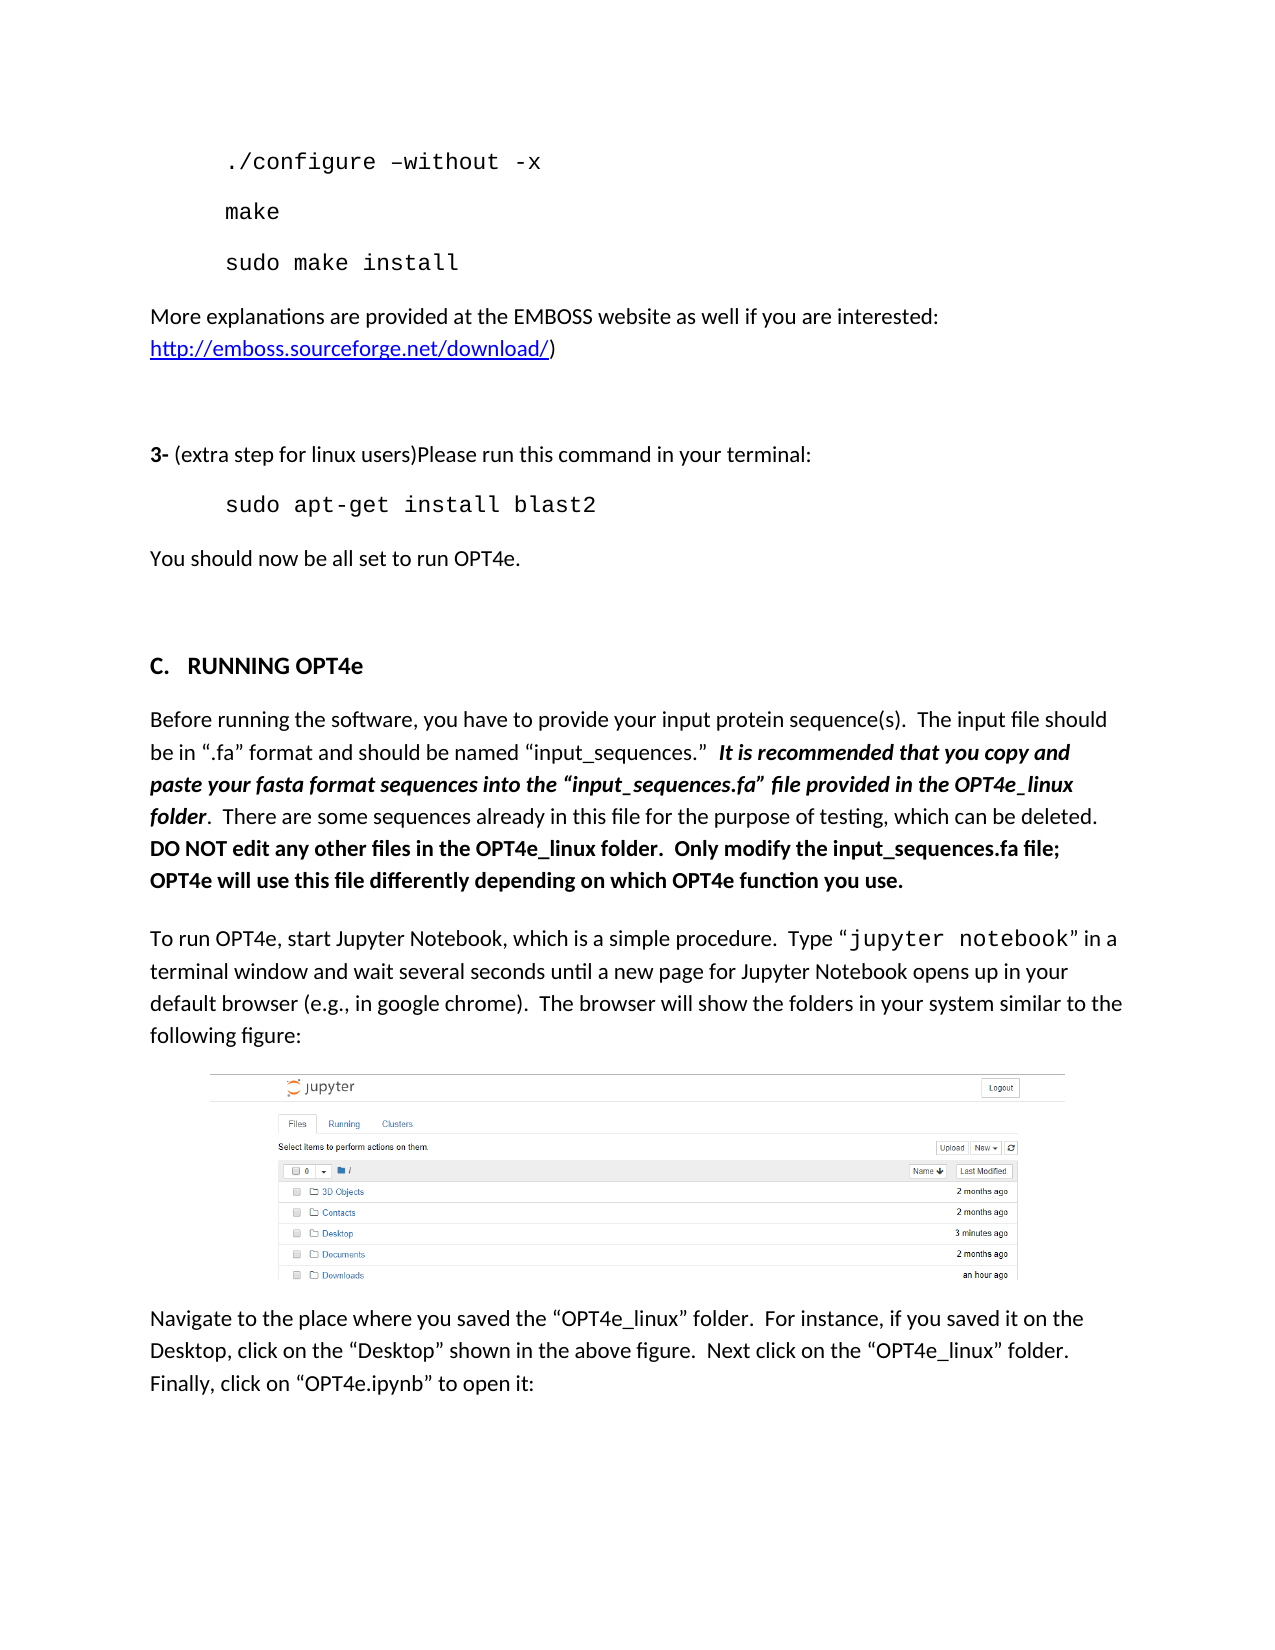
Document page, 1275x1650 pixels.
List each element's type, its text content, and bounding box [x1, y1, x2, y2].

text sudo apt-get install blast2 [225, 493, 1125, 519]
text sudo make install [225, 251, 1125, 277]
text ./configure –without -x [225, 150, 1125, 176]
text Navigate to the place where you saved the “OPT4e_linux” folder. For instance, if you saved it on the Desktop, click on the “Desktop” shown in the above figure. Next click on the “OPT4e_linux” folder. Finally, click on “OPT4e.ipynb” to open it: [150, 1304, 1125, 1397]
picture [210, 1074, 1065, 1280]
text You should now be all set to run OPT4e. [150, 544, 1125, 572]
text 3- (extra step for linux users)Please run this command in your terminal: [150, 440, 1125, 468]
text make [225, 201, 1125, 227]
text More explanations are provided at the EMBOSS website as well if you are interested: http://emboss.sourceforge.net/download/) [150, 302, 1125, 362]
list RUNNING OPT4e [150, 650, 1125, 680]
text Before running the software, you have to provide your input protein sequence(s). The input file should be in “.fa” format and should be named “input_sequences.” It is recommended that you copy and paste your fasta format sequences into the “input_sequences.fa” file provided in the OPT4e_linux folder. There are some sequences already in this file for the purpose of testing, which can be deleted. DO NOT edit any other files in the OPT4e_linux folder. Only modify the input_sequences.fa file; OPT4e will use this file differently depending on which OPT4e function you use. [150, 706, 1125, 894]
text To run OPT4e, start Jupyter Notebook, which is a simple procedure. Type “jupyter notebook” in a terminal window and wait several seconds until a new page for Jupyter Notebook opens up in your default browser (e.g., in google chrome). The browser will show the folders in your system similar to the following figure: [150, 924, 1125, 1049]
